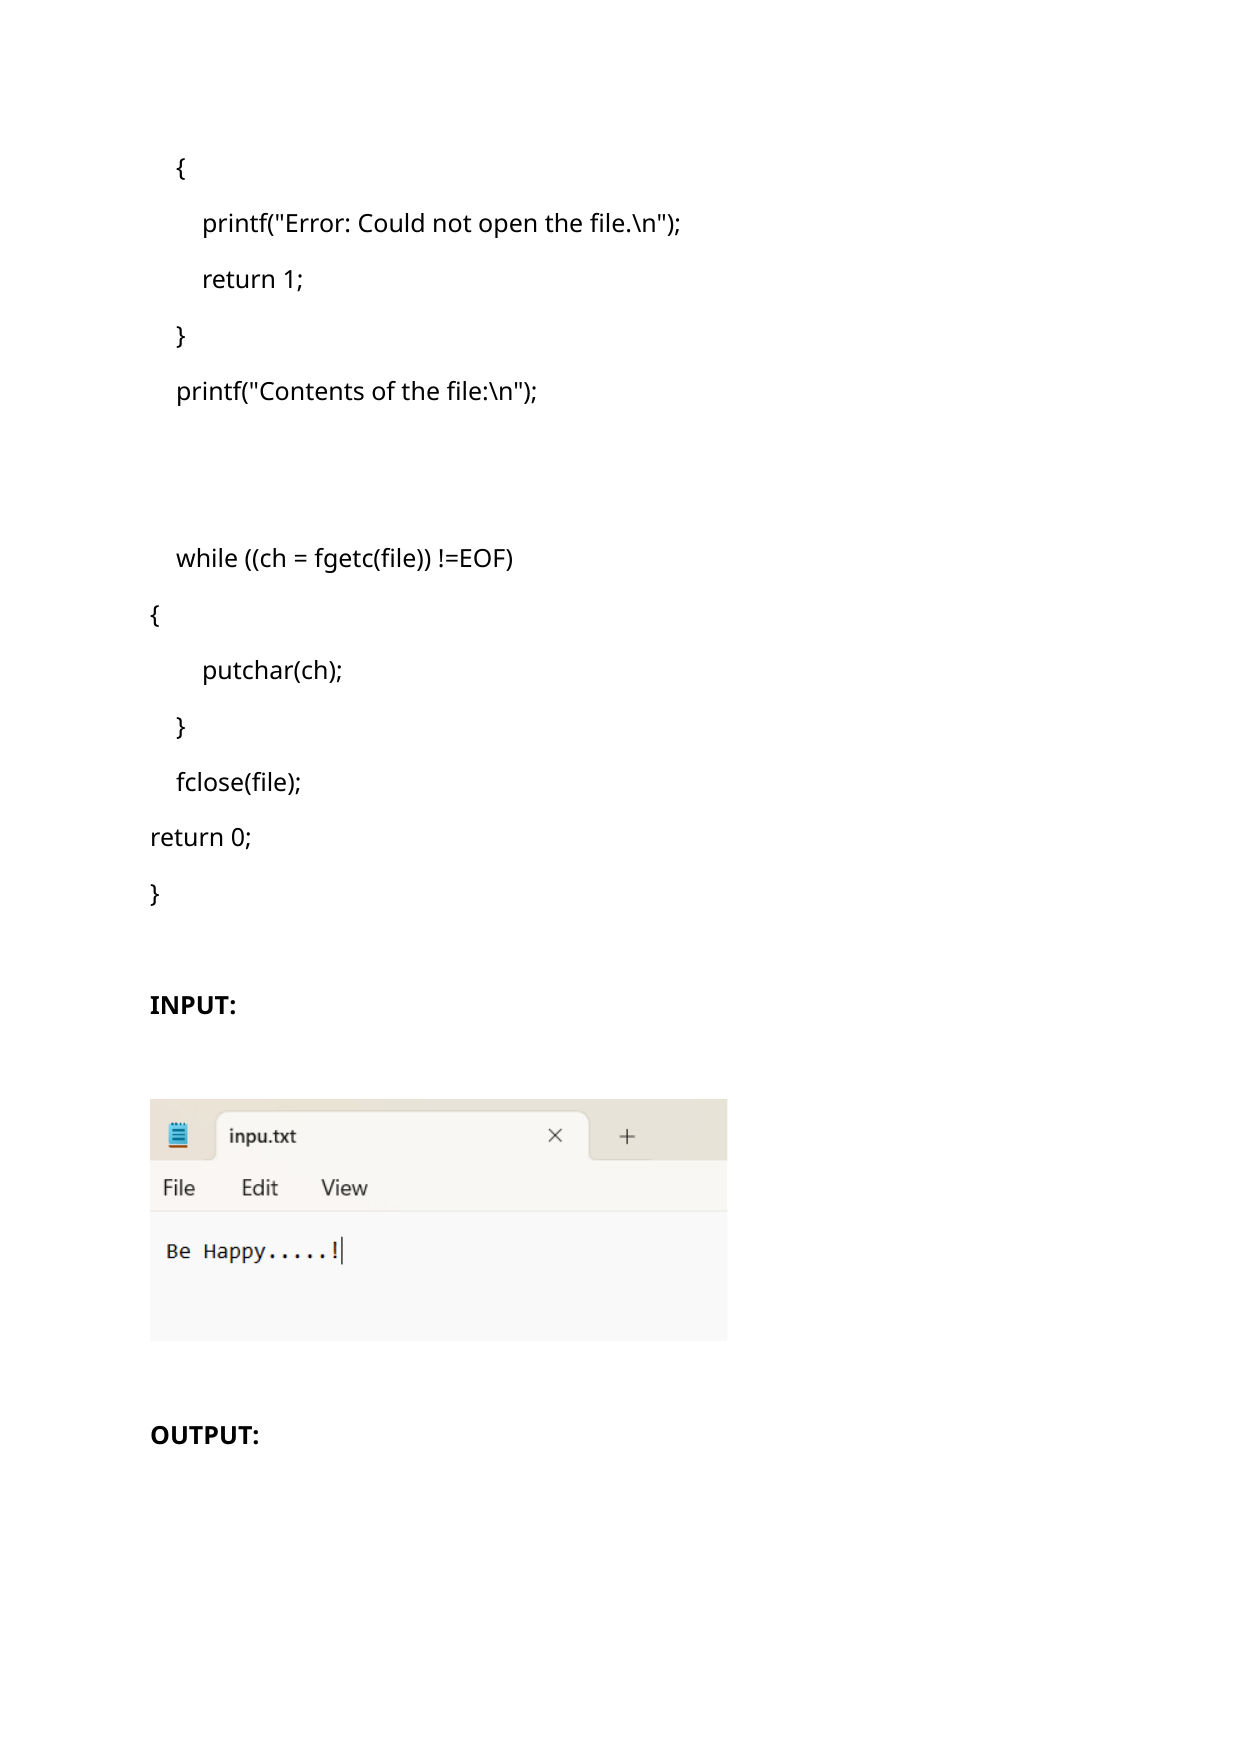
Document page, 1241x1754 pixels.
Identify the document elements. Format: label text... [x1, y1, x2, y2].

text fclose(file); [150, 764, 1090, 798]
text } [150, 876, 1090, 910]
text return 1; [150, 262, 1090, 296]
text putchar(ch); [150, 652, 1090, 687]
text } [150, 317, 1090, 352]
text { [150, 597, 1090, 631]
text return 0; [150, 820, 1090, 854]
text INPUT: [150, 987, 1090, 1022]
text OUTPUT: [150, 1418, 1090, 1452]
text while ((ch = fgetc(file)) !=EOF) [150, 541, 1090, 575]
text printf("Error: Could not open the file.\n"); [150, 206, 1090, 240]
picture [150, 1099, 728, 1341]
text printf("Contents of the file:\n"); [150, 373, 1090, 407]
text { [150, 150, 1090, 184]
text } [150, 708, 1090, 742]
